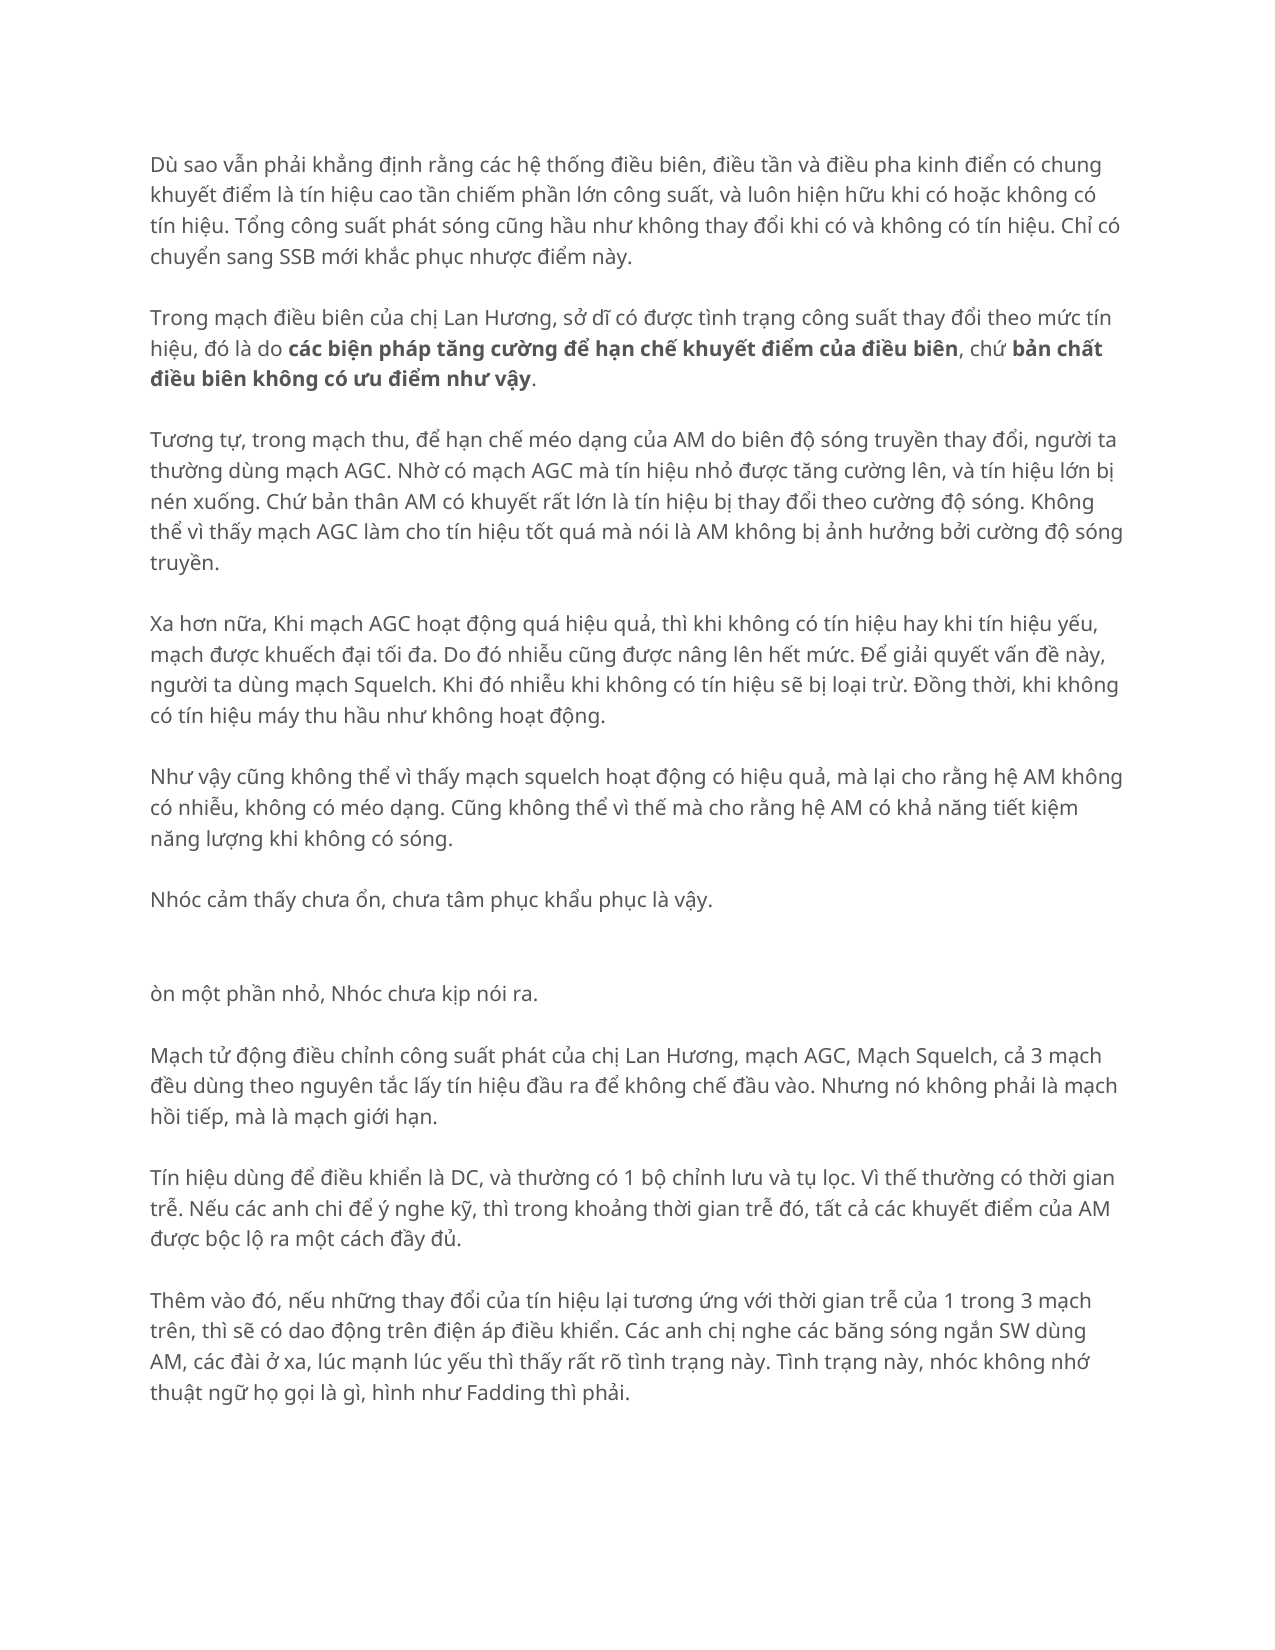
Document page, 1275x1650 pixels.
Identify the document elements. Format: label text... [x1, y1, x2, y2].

text òn một phần nhỏ, Nhóc chưa kịp nói ra. Mạch tử động điều chỉnh công suất phát của chị Lan Hương, mạch AGC, Mạch Squelch, cả 3 mạch đều dùng theo nguyên tắc lấy tín hiệu đầu ra để không chế đầu vào. Nhưng nó không phải là mạch hồi tiếp, mà là mạch giới hạn. Tín hiệu dùng để điều khiển là DC, và thường có 1 bộ chỉnh lưu và tụ lọc. Vì thế thường có thời gian trễ. Nếu các anh chi để ý nghe kỹ, thì trong khoảng thời gian trễ đó, tất cả các khuyết điểm của AM được bộc lộ ra một cách đầy đủ. Thêm vào đó, nếu những thay đổi của tín hiệu lại tương ứng với thời gian trễ của 1 trong 3 mạch trên, thì sẽ có dao động trên điện áp điều khiển. Các anh chị nghe các băng sóng ngắn SW dùng AM, các đài ở xa, lúc mạnh lúc yếu thì thấy rất rõ tình trạng này. Tình trạng này, nhóc không nhớ thuật ngữ họ gọi là gì, hình như Fadding thì phải. [150, 979, 1125, 1406]
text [150, 150, 1125, 913]
